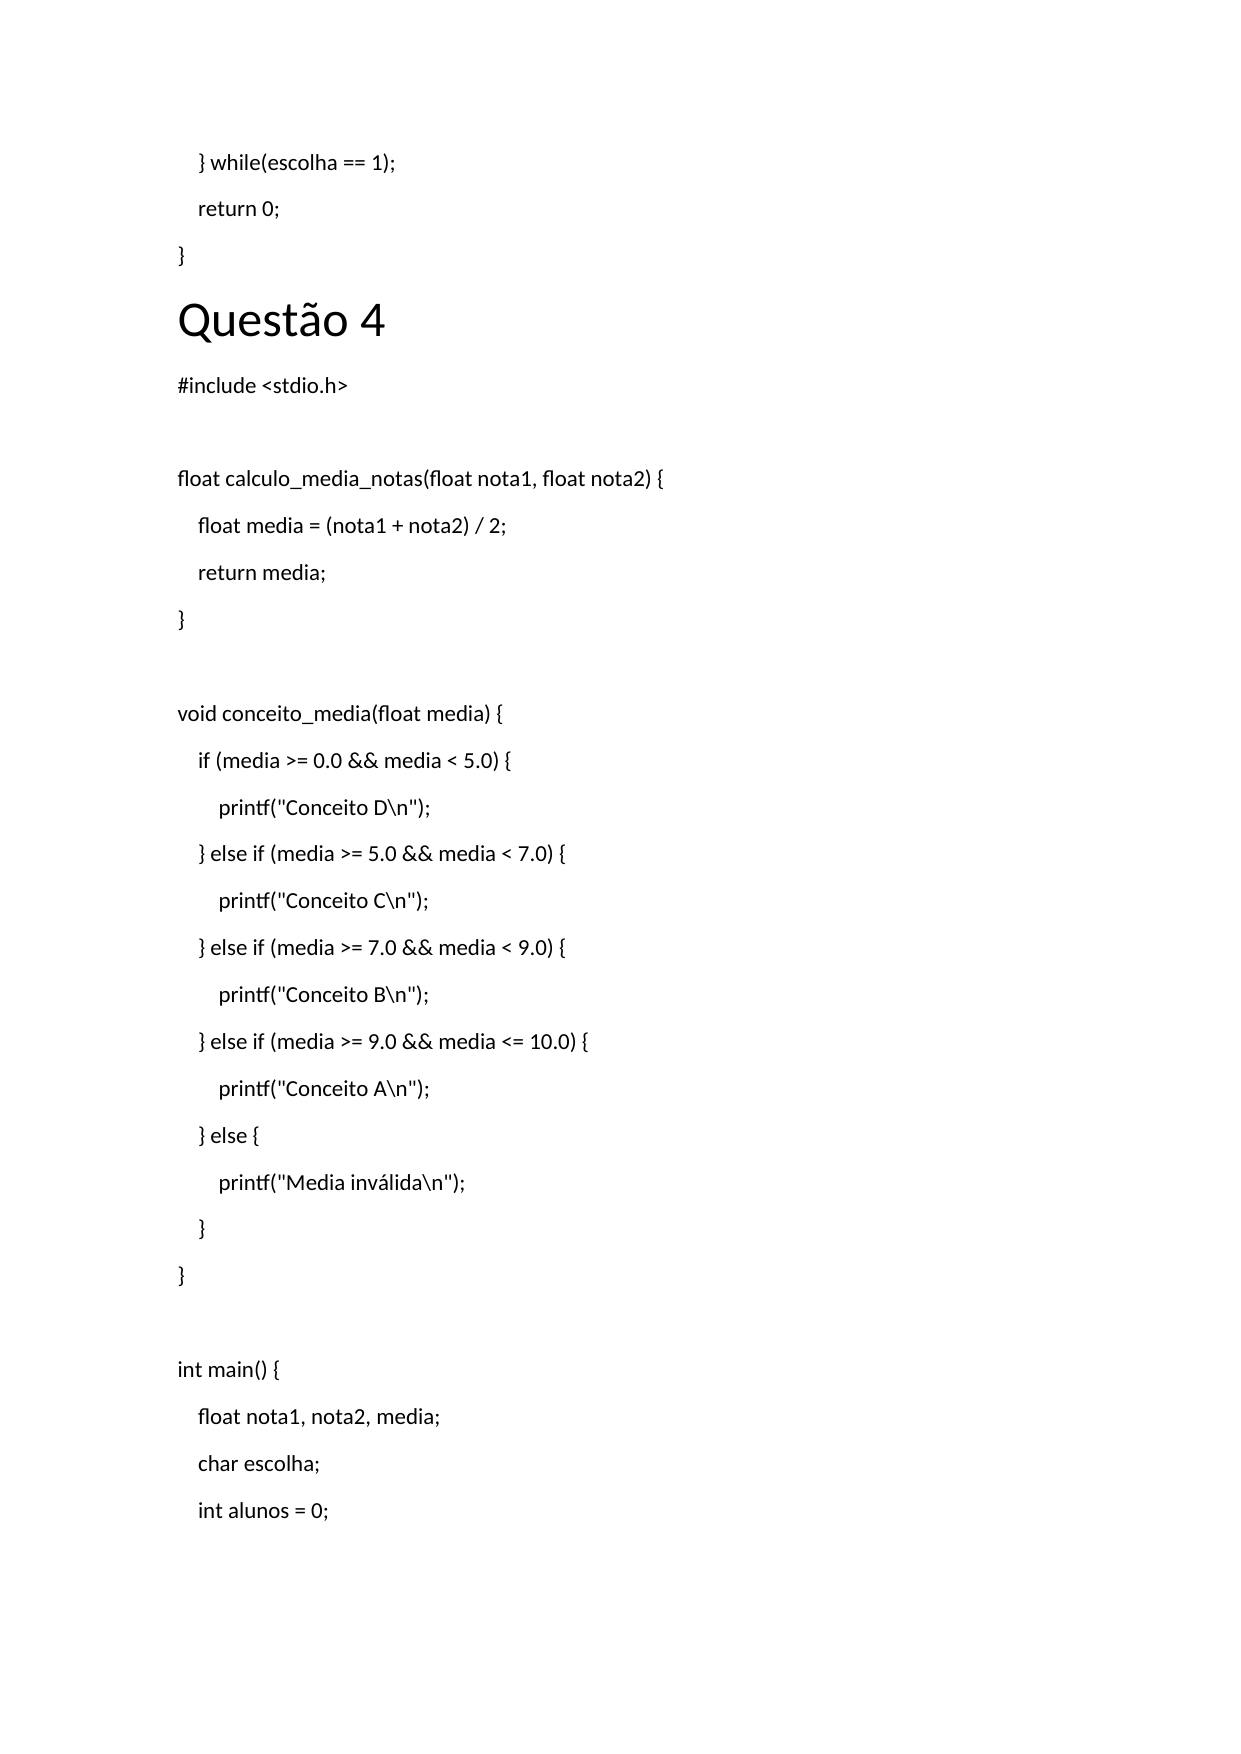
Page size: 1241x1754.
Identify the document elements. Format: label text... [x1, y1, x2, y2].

text } [177, 1214, 1063, 1242]
text float media = (nota1 + nota2) / 2; [177, 511, 1063, 539]
text } [177, 1261, 1063, 1289]
text } [177, 605, 1063, 633]
text printf("Conceito A\n"); [177, 1074, 1063, 1102]
text } while(escolha == 1); [177, 148, 1063, 176]
text float nota1, nota2, media; [177, 1402, 1063, 1430]
text return media; [177, 558, 1063, 586]
text } [177, 241, 1063, 269]
text } else { [177, 1121, 1063, 1149]
text void conceito_media(float media) { [177, 699, 1063, 727]
text } else if (media >= 5.0 && media < 7.0) { [177, 839, 1063, 867]
text #include <stdio.h> [177, 371, 1063, 399]
text int alunos = 0; [177, 1496, 1063, 1524]
text if (media >= 0.0 && media < 5.0) { [177, 746, 1063, 774]
text Questão 4 [177, 288, 1063, 349]
text } else if (media >= 9.0 && media <= 10.0) { [177, 1027, 1063, 1055]
text float calculo_media_notas(float nota1, float nota2) { [177, 464, 1063, 492]
text printf("Conceito D\n"); [177, 793, 1063, 821]
text printf("Conceito C\n"); [177, 886, 1063, 914]
text printf("Media inválida\n"); [177, 1168, 1063, 1196]
text char escolha; [177, 1449, 1063, 1477]
text printf("Conceito B\n"); [177, 980, 1063, 1008]
text return 0; [177, 194, 1063, 222]
text } else if (media >= 7.0 && media < 9.0) { [177, 933, 1063, 961]
text int main() { [177, 1355, 1063, 1383]
